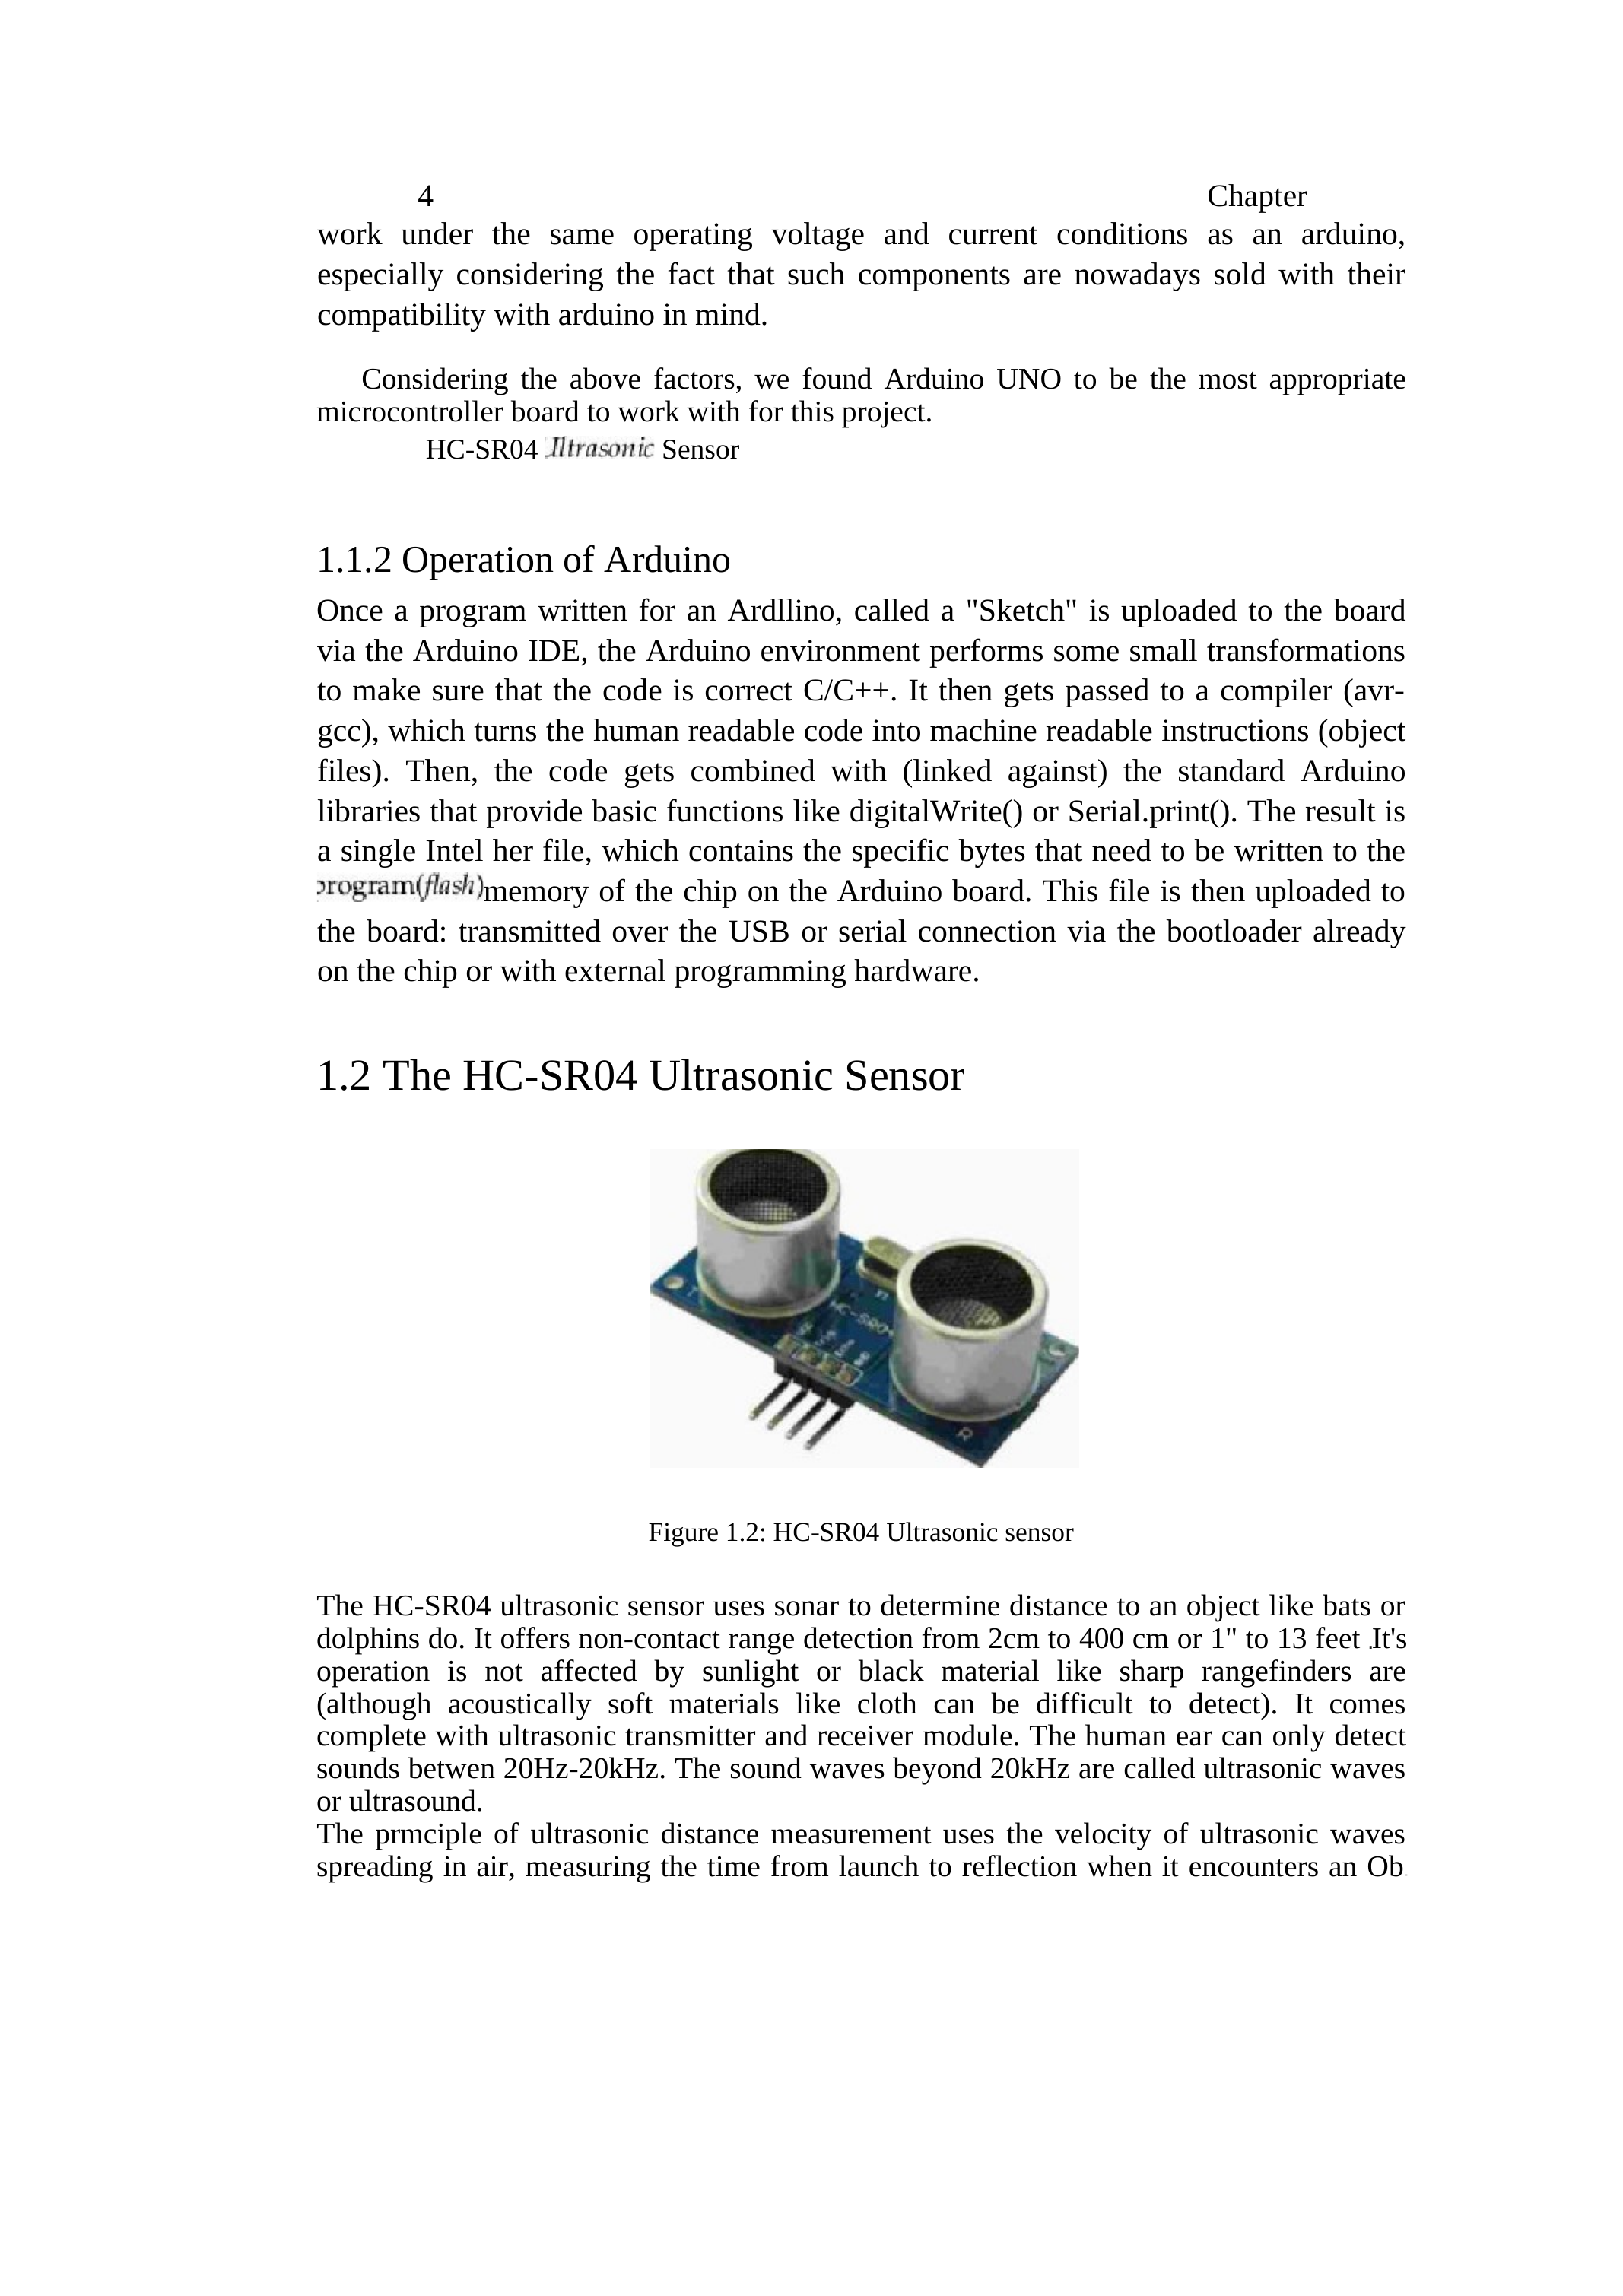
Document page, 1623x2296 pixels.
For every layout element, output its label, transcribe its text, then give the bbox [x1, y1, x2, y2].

subtitle 1.1.2 Operation of Arduino [316, 537, 1407, 581]
picture [316, 872, 484, 902]
text Figure 1.2: HC-SR04 Ultrasonic sensor [472, 1516, 1250, 1547]
text 1.2 The HC-SR04 Ultrasonic Sensor [316, 1049, 1407, 1100]
text Once a program written for an Ardllino, called a "Sketch" is uploaded to the board via the Arduino IDE, the Arduino environment performs some small transformations to make sure that the code is correct C/C++. It then gets passed to a compiler (avr-gcc), which turns the human readable code into machine readable instructions (object files). Then, the code gets combined with (linked against) the standard Arduino libraries that provide basic functions like digitalWrite() or Serial.print(). The result is a single Intel her file, which contains the specific bytes that need to be written to the memory of the chip on the Arduino board. This file is then uploaded to the board: transmitted over the USB or serial connection via the bootloader already on the chip or with external programming hardware. [316, 591, 1407, 989]
text HC-SR04 Sensor [425, 433, 1407, 465]
picture [650, 1149, 1079, 1468]
text The HC-SR04 ultrasonic sensor uses sonar to determine distance to an object like bats or dolphins do. It offers non-contact range detection from 2cm to 400 cm or 1" to 13 feet It's operation is not affected by sunlight or black material like sharp rangefinders are (although acoustically soft materials like cloth can be difficult to detect). It comes complete with ultrasonic transmitter and receiver module. The human ear can only detect sounds betwen 20Hz-20kHz. The sound waves beyond 20kHz are called ultrasonic waves or ultrasound. [316, 1589, 1407, 1818]
text Considering the above factors, we found Arduino UNO to be the most appropriate microcontroller board to work with for this project. [316, 364, 1407, 428]
picture [545, 436, 655, 459]
